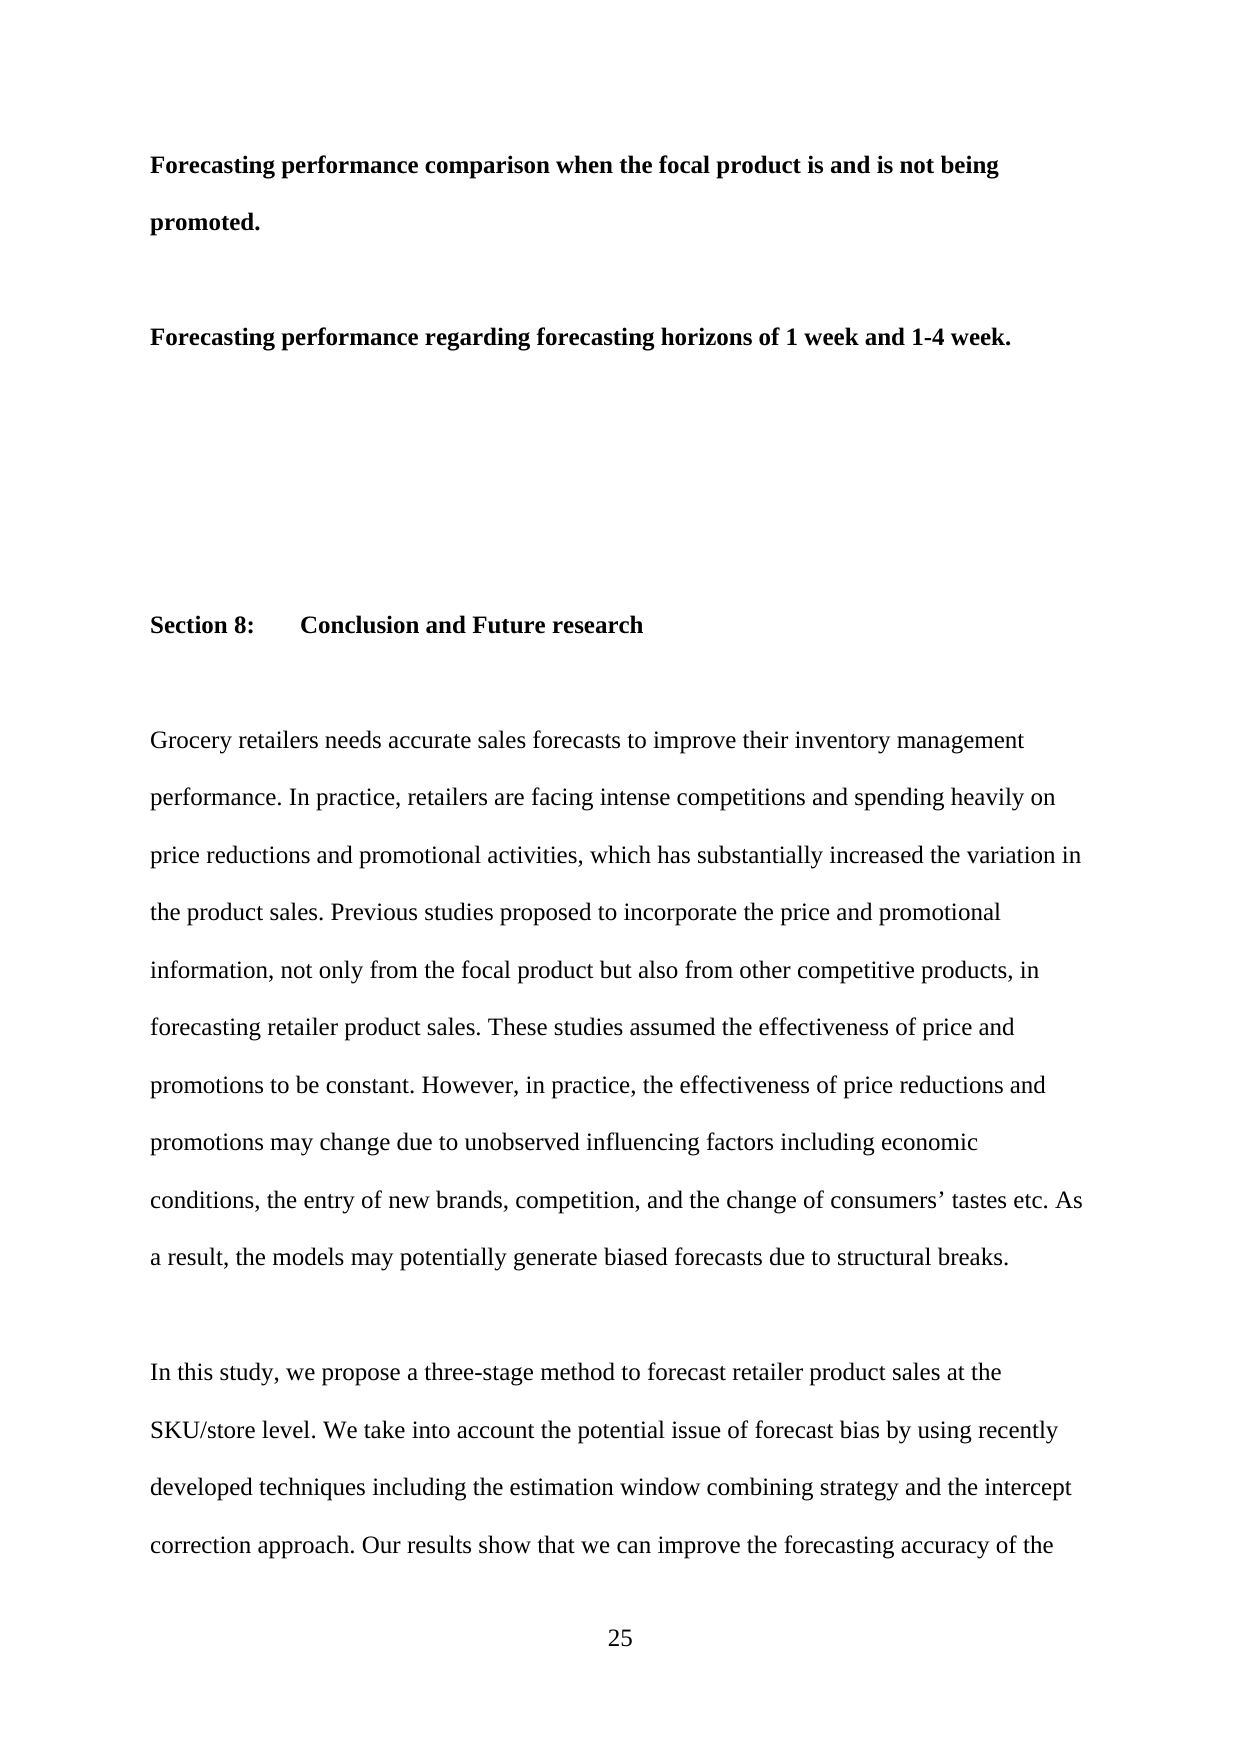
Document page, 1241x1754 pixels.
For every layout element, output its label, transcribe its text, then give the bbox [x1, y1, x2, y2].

text Section 8: Conclusion and Future research [150, 610, 1090, 639]
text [150, 1357, 1090, 1559]
text Grocery retailers needs accurate sales forecasts to improve their inventory management performance. In practice, retailers are facing intense competitions and spending heavily on price reductions and promotional activities, which has substantially increased the variation in the product sales. Previous studies proposed to incorporate the price and promotional information, not only from the focal product but also from other competitive products, in forecasting retailer product sales. These studies assumed the effectiveness of price and promotions to be constant. However, in practice, the effectiveness of price reductions and promotions may change due to unobserved influencing factors including economic conditions, the entry of new brands, competition, and the change of consumers’ tastes etc. As a result, the models may potentially generate biased forecasts due to structural breaks. [150, 725, 1090, 1271]
text Forecasting performance regarding forecasting horizons of 1 week and 1-4 week. [150, 322, 1090, 351]
text Forecasting performance comparison when the focal product is and is not being promoted. [150, 150, 1090, 236]
